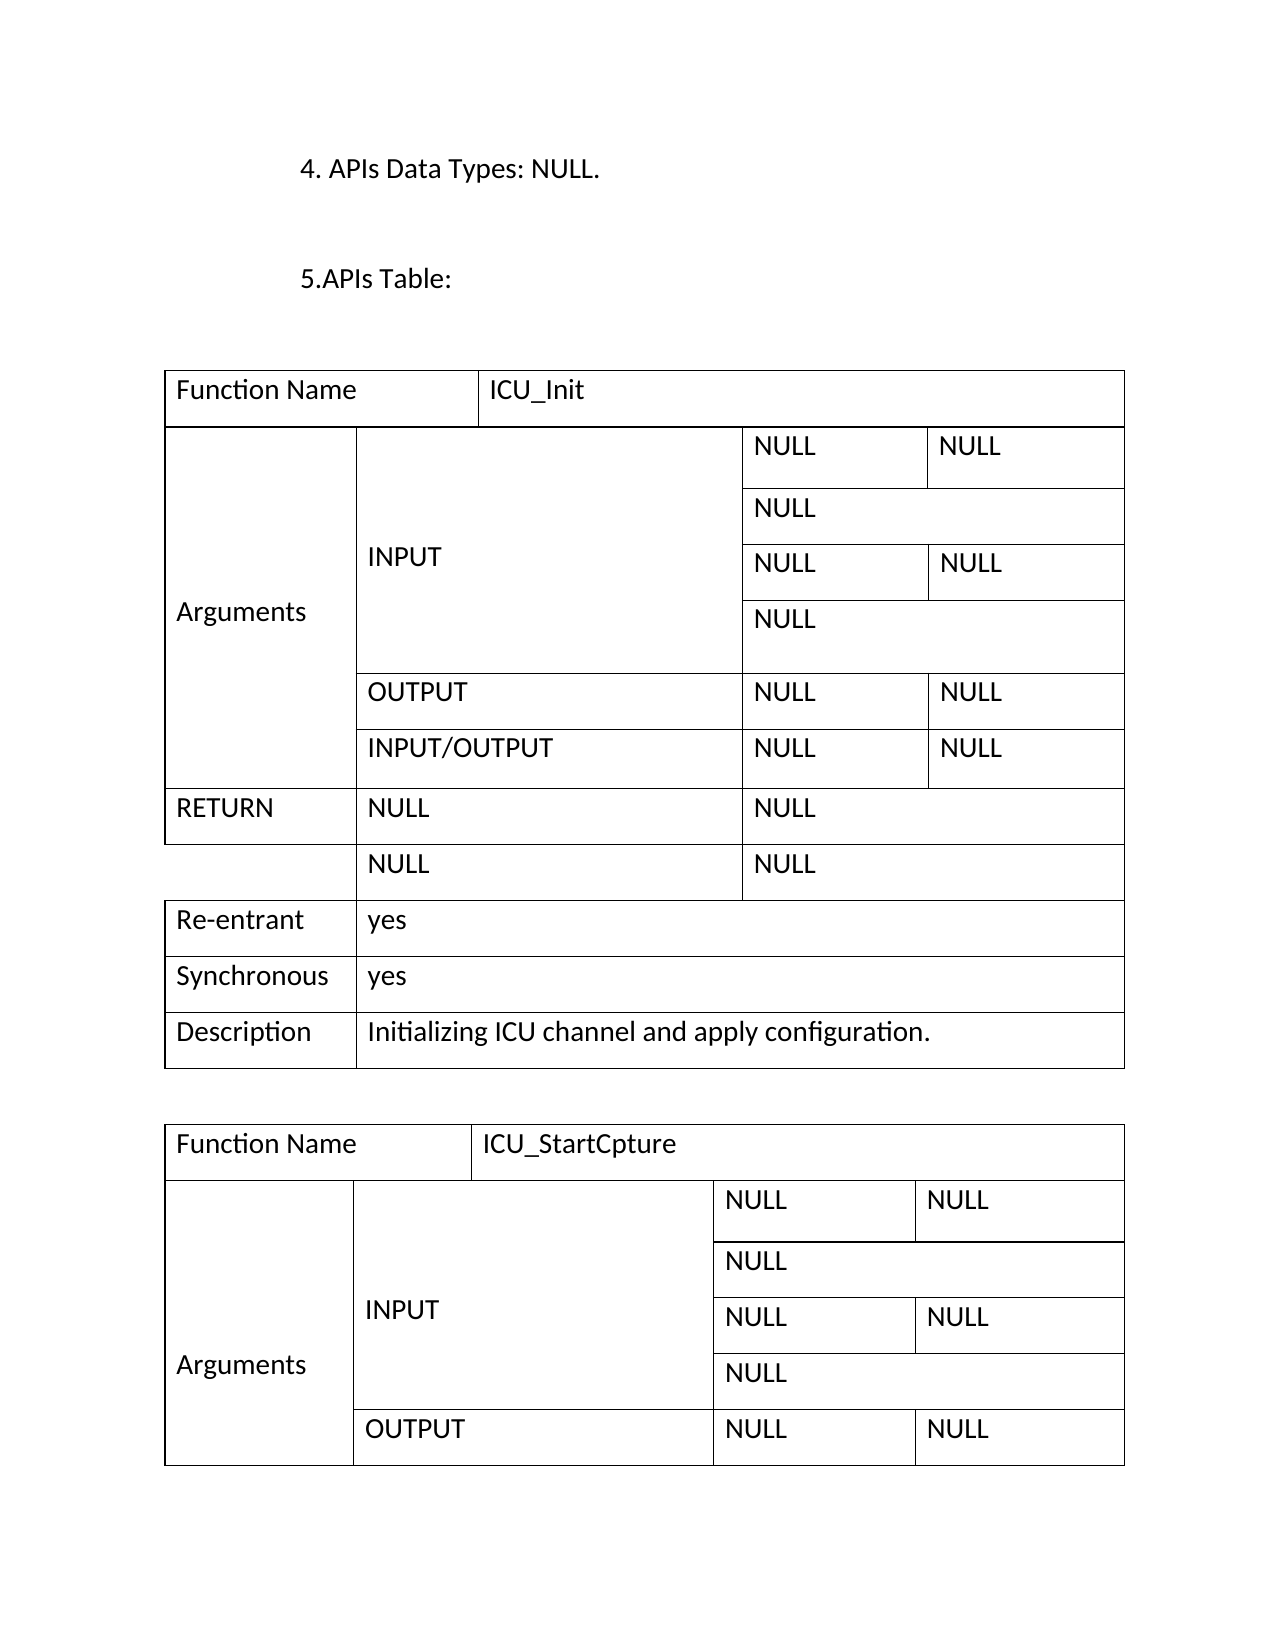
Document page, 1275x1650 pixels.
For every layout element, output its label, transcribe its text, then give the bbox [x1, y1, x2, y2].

table_cell yes [357, 957, 1124, 1012]
table_cell OUTPUT [354, 1410, 713, 1465]
table_cell INPUT [354, 1181, 713, 1409]
table_cell INPUT [357, 428, 742, 672]
table_cell yes [357, 901, 1124, 956]
table_cell NULL [916, 1410, 1124, 1465]
table_cell NULL [714, 1354, 1124, 1409]
table_cell Re-entrant [166, 901, 356, 956]
table_cell NULL [743, 545, 928, 599]
table_cell NULL [916, 1181, 1124, 1241]
table_cell Initializing ICU channel and apply configuration. [357, 1013, 1124, 1068]
table_cell NULL [357, 789, 742, 844]
table_header Function Name [166, 1125, 471, 1180]
table_cell NULL [743, 730, 928, 788]
table_cell RETURN [166, 789, 356, 844]
table_header ICU_StartCpture [472, 1125, 1124, 1180]
table_cell NULL [929, 730, 1124, 788]
table_cell NULL [743, 489, 1124, 543]
table_cell NULL [714, 1243, 1124, 1297]
table_cell NULL [743, 601, 1124, 672]
table_header Function Name [166, 371, 478, 426]
table_cell Description [166, 1013, 356, 1068]
table_cell NULL [714, 1181, 915, 1241]
text 4. APIs Data Types: NULL. [150, 150, 1125, 186]
table_header ICU_Init [479, 371, 1124, 426]
table_cell NULL [929, 674, 1124, 728]
table_cell NULL [714, 1298, 915, 1353]
table_cell Arguments [166, 428, 356, 788]
table_cell NULL [714, 1410, 915, 1465]
table_cell Synchronous [166, 957, 356, 1012]
text 5.APIs Table: [150, 260, 1125, 296]
table_cell Arguments [166, 1181, 353, 1465]
table_cell NULL [357, 845, 742, 900]
table_cell NULL [916, 1298, 1124, 1353]
table_cell NULL [743, 789, 1124, 844]
table_cell NULL [928, 428, 1124, 488]
table_cell NULL [743, 674, 928, 728]
table_cell NULL [743, 845, 1124, 900]
table_cell OUTPUT [357, 674, 742, 728]
table_cell INPUT/OUTPUT [357, 730, 742, 788]
table_cell NULL [743, 428, 927, 488]
table_cell NULL [929, 545, 1124, 599]
